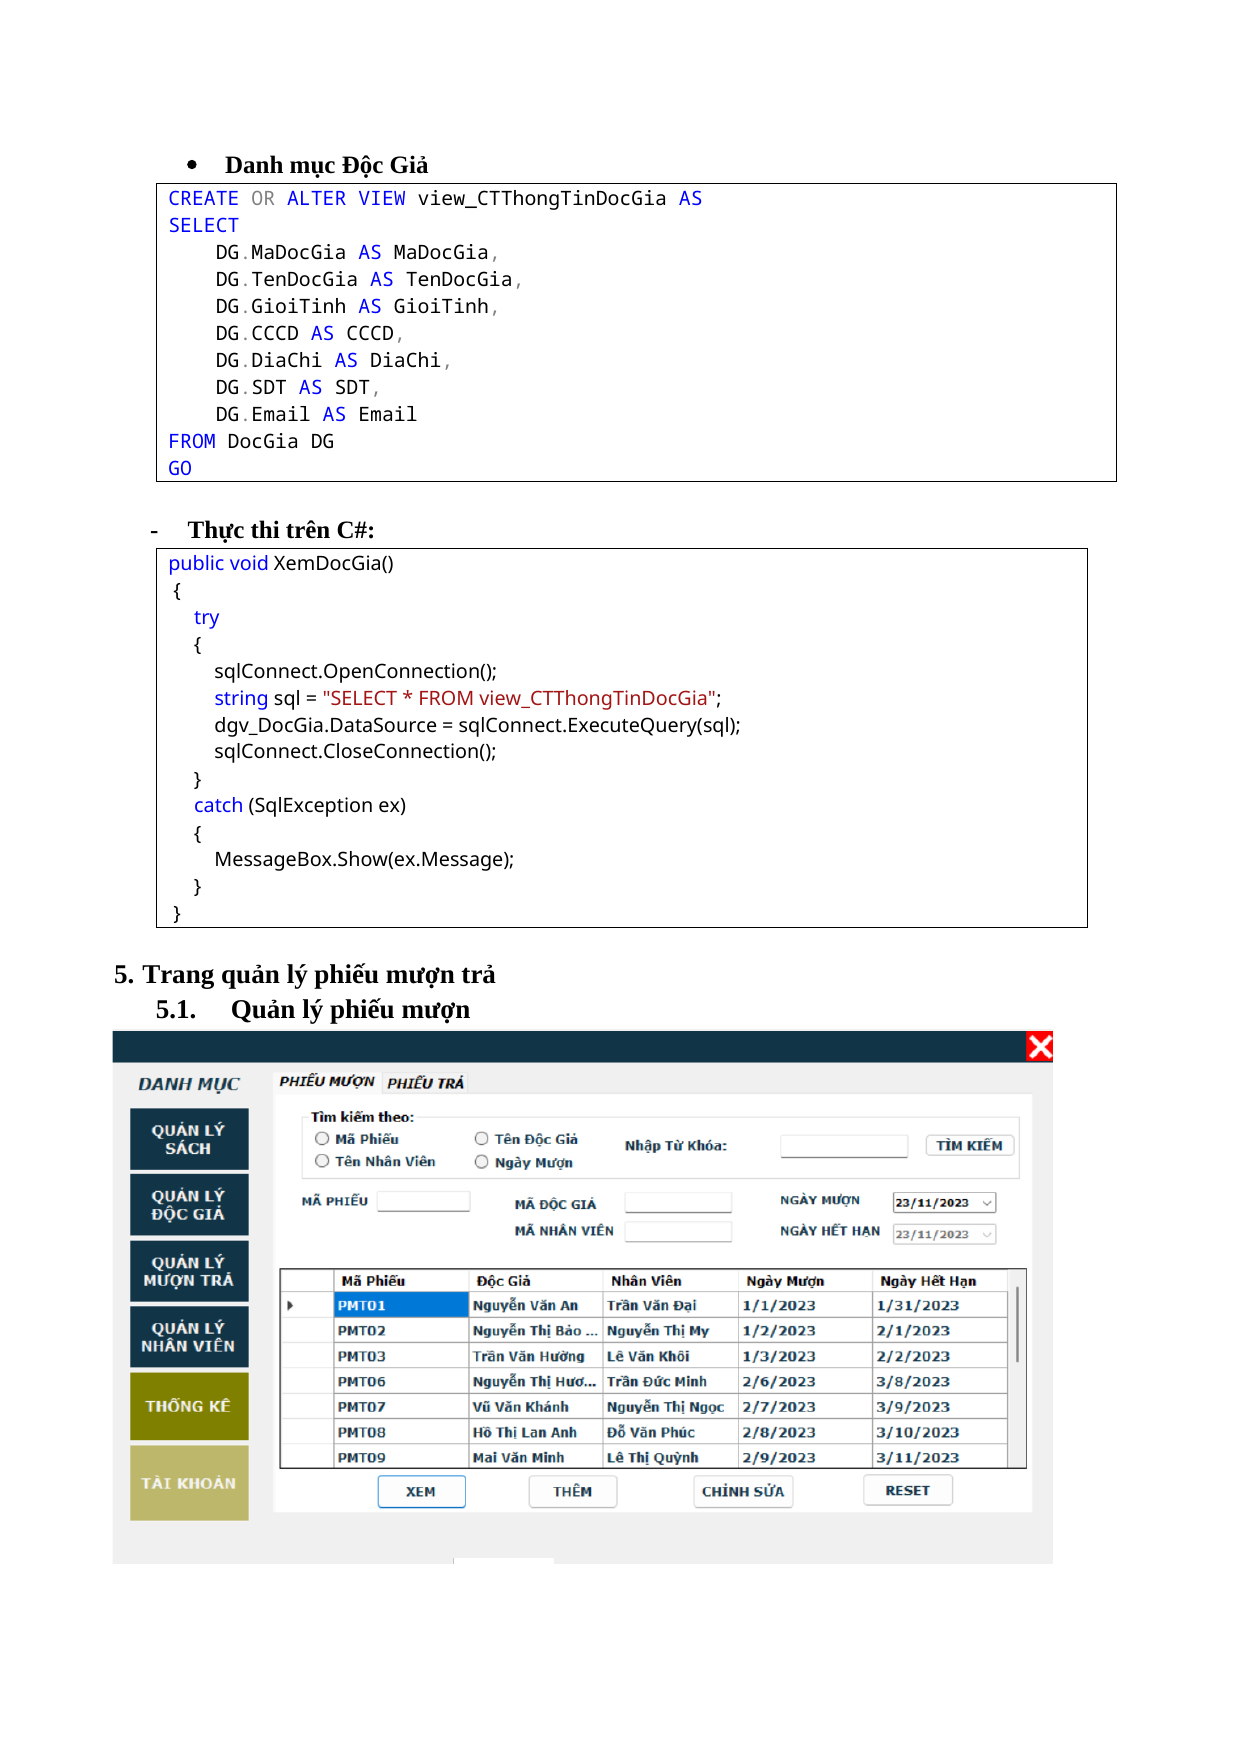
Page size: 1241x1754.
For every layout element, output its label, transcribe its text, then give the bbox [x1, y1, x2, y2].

table_header public void XemDocGia() { try { sqlConnect.OpenConnection(); string sql = "SELECT * FROM view_CTThongTinDocGia"; dgv_DocGia.DataSource = sqlConnect.ExecuteQuery(sql); sqlConnect.CloseConnection(); } catch (SqlException ex) { MessageBox.Show(ex.Message); } } [157, 549, 1087, 927]
list Quản lý phiếu mượn [156, 994, 1128, 1025]
table_header CREATE OR ALTER VIEW view_CTThongTinDocGia AS SELECT DG.MaDocGia AS MaDocGia, DG.TenDocGia AS TenDocGia, DG.GioiTinh AS GioiTinh, DG.CCCD AS CCCD, DG.DiaChi AS DiaChi, DG.SDT AS SDT, DG.Email AS Email FROM DocGia DG GO [157, 184, 1116, 481]
list Danh mục Độc Giả [187, 150, 1128, 179]
list Trang quản lý phiếu mượn trả [114, 958, 1128, 989]
picture [112, 1029, 1053, 1564]
list Thực thi trên C#: [150, 515, 1128, 544]
